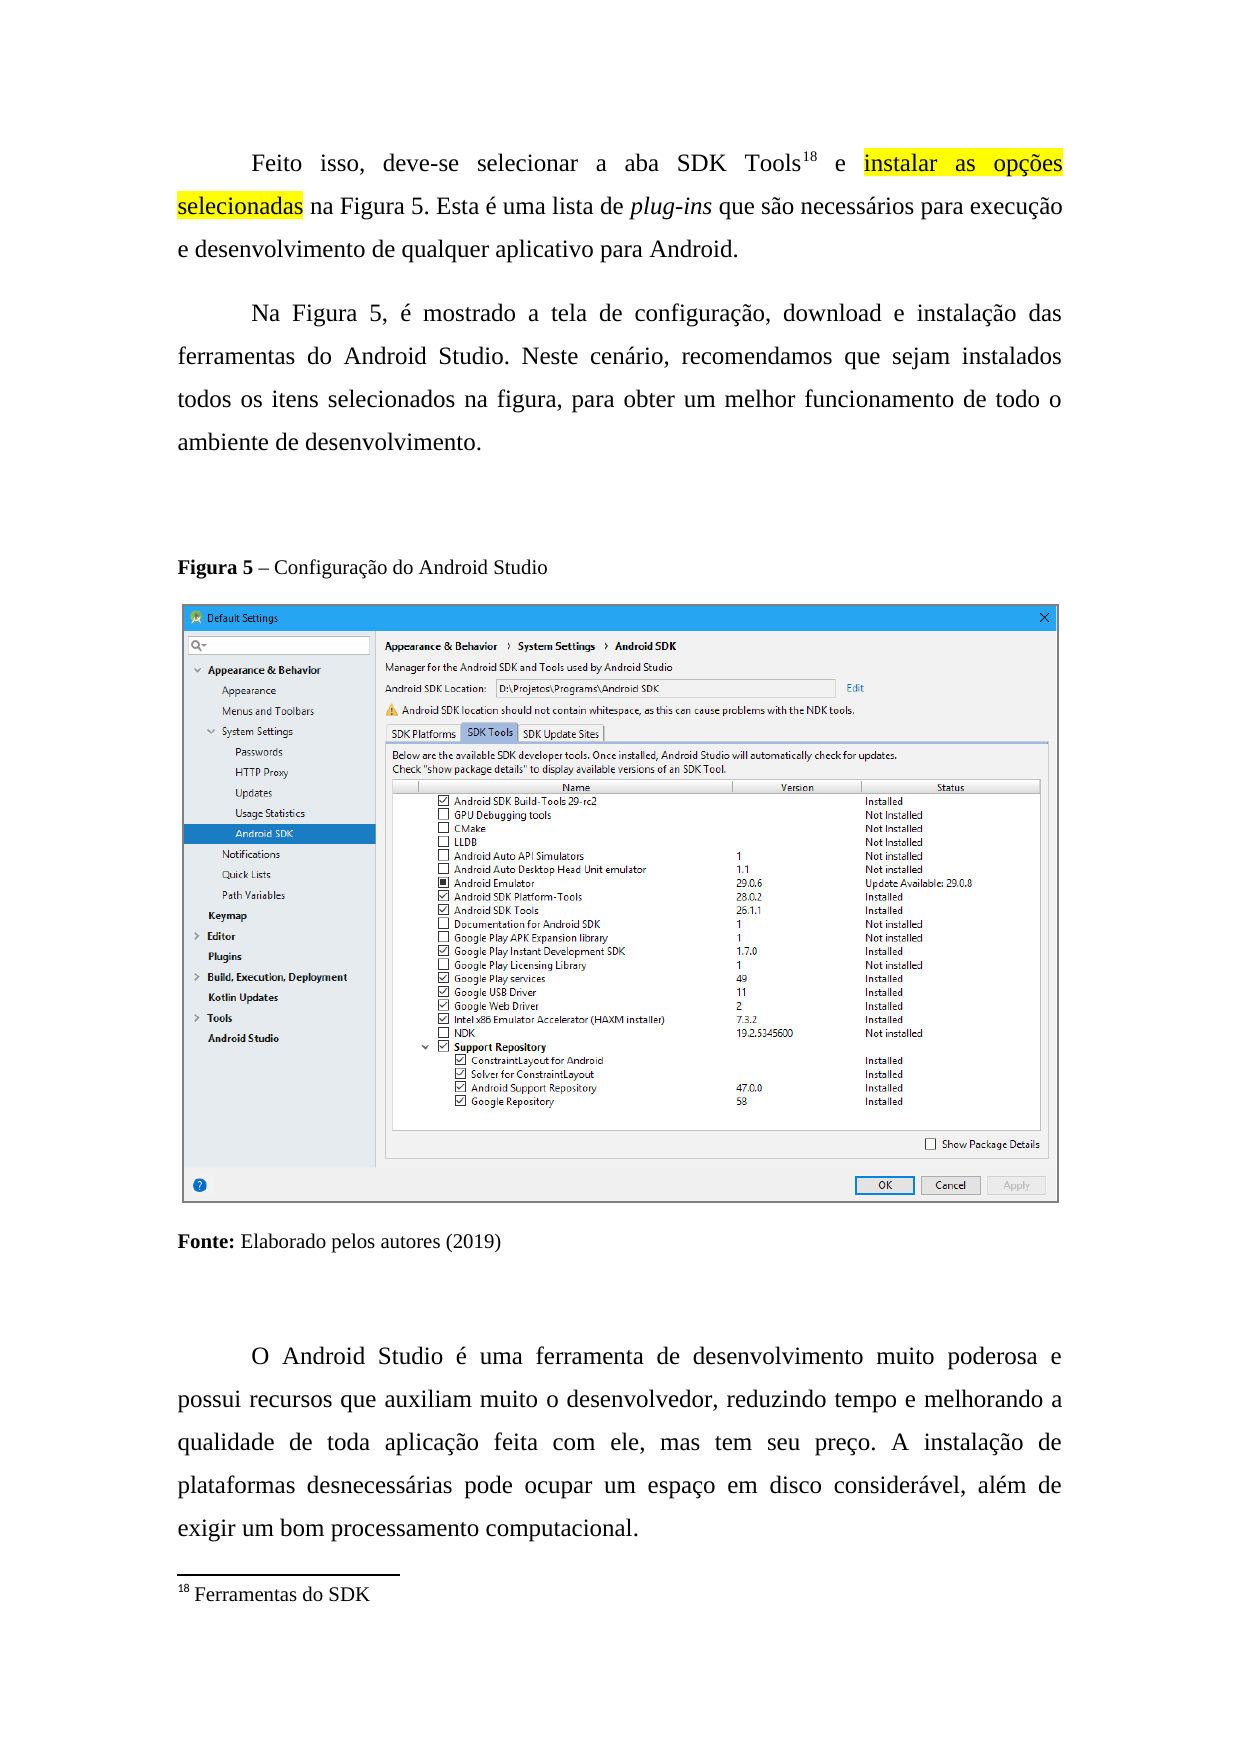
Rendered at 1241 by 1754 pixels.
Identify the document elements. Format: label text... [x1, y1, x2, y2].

picture [184, 606, 1057, 1201]
text Na Figura 5, é mostrado a tela de configuração, download e instalação das ferramentas do Android Studio. Neste cenário, recomendamos que sejam instalados todos os itens selecionados na figura, para obter um melhor funcionamento de todo o ambiente de desenvolvimento. [177, 298, 1063, 456]
text Figura 5 – Configuração do Android Studio [177, 555, 1063, 579]
text Fonte: Elaborado pelos autores (2019) [177, 1228, 1063, 1253]
text O Android Studio é uma ferramenta de desenvolvimento muito poderosa e possui recursos que auxiliam muito o desenvolvedor, reduzindo tempo e melhorando a qualidade de toda aplicação feita com ele, mas tem seu preço. A instalação de plataformas desnecessárias pode ocupar um espaço em disco considerável, além de exigir um bom processamento computacional. [177, 1341, 1063, 1542]
text Feito isso, deve-se selecionar a aba SDK Tools e instalar as opções selecionadas na Figura 5. Esta é uma lista de plug-ins que são necessários para execução e desenvolvimento de qualquer aplicativo para Android. [177, 148, 1063, 263]
